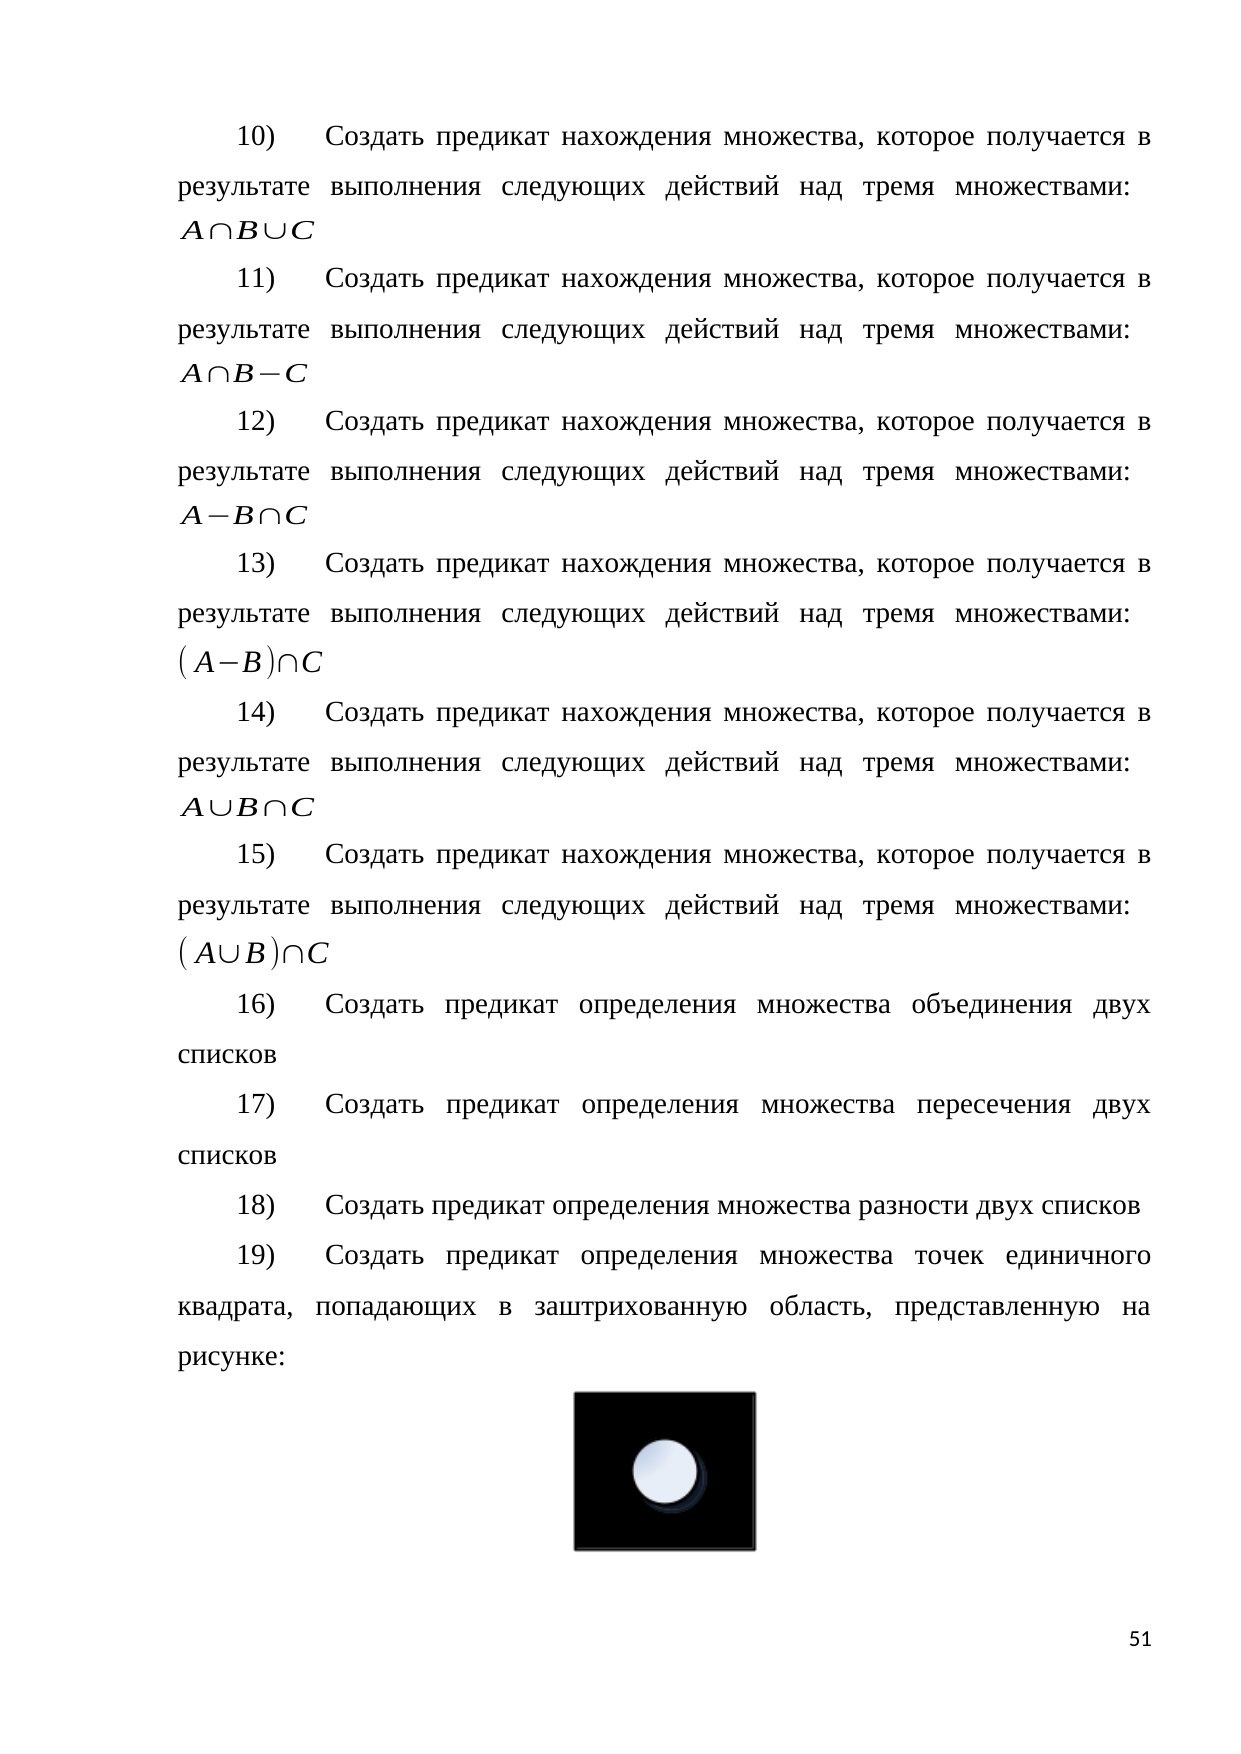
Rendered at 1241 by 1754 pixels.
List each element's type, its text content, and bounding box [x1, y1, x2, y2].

list Создать предикат определения множества разности двух списков [177, 1187, 1152, 1221]
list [177, 118, 1152, 246]
list Создать предикат нахождения множества, которое получается в результате выполнения следующих действий над тремя множествами: [177, 545, 1152, 680]
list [177, 1237, 1152, 1372]
list Создать предикат нахождения множества, которое получается в результате выполнения следующих действий над тремя множествами: [177, 403, 1152, 531]
list Создать предикат определения множества объединения двух списков [177, 986, 1152, 1070]
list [177, 260, 1152, 389]
list Создать предикат нахождения множества, которое получается в результате выполнения следующих действий над тремя множествами: [177, 837, 1152, 972]
list Создать предикат нахождения множества, которое получается в результате выполнения следующих действий над тремя множествами: [177, 694, 1152, 823]
list Создать предикат определения множества пересечения двух списков [177, 1086, 1152, 1170]
